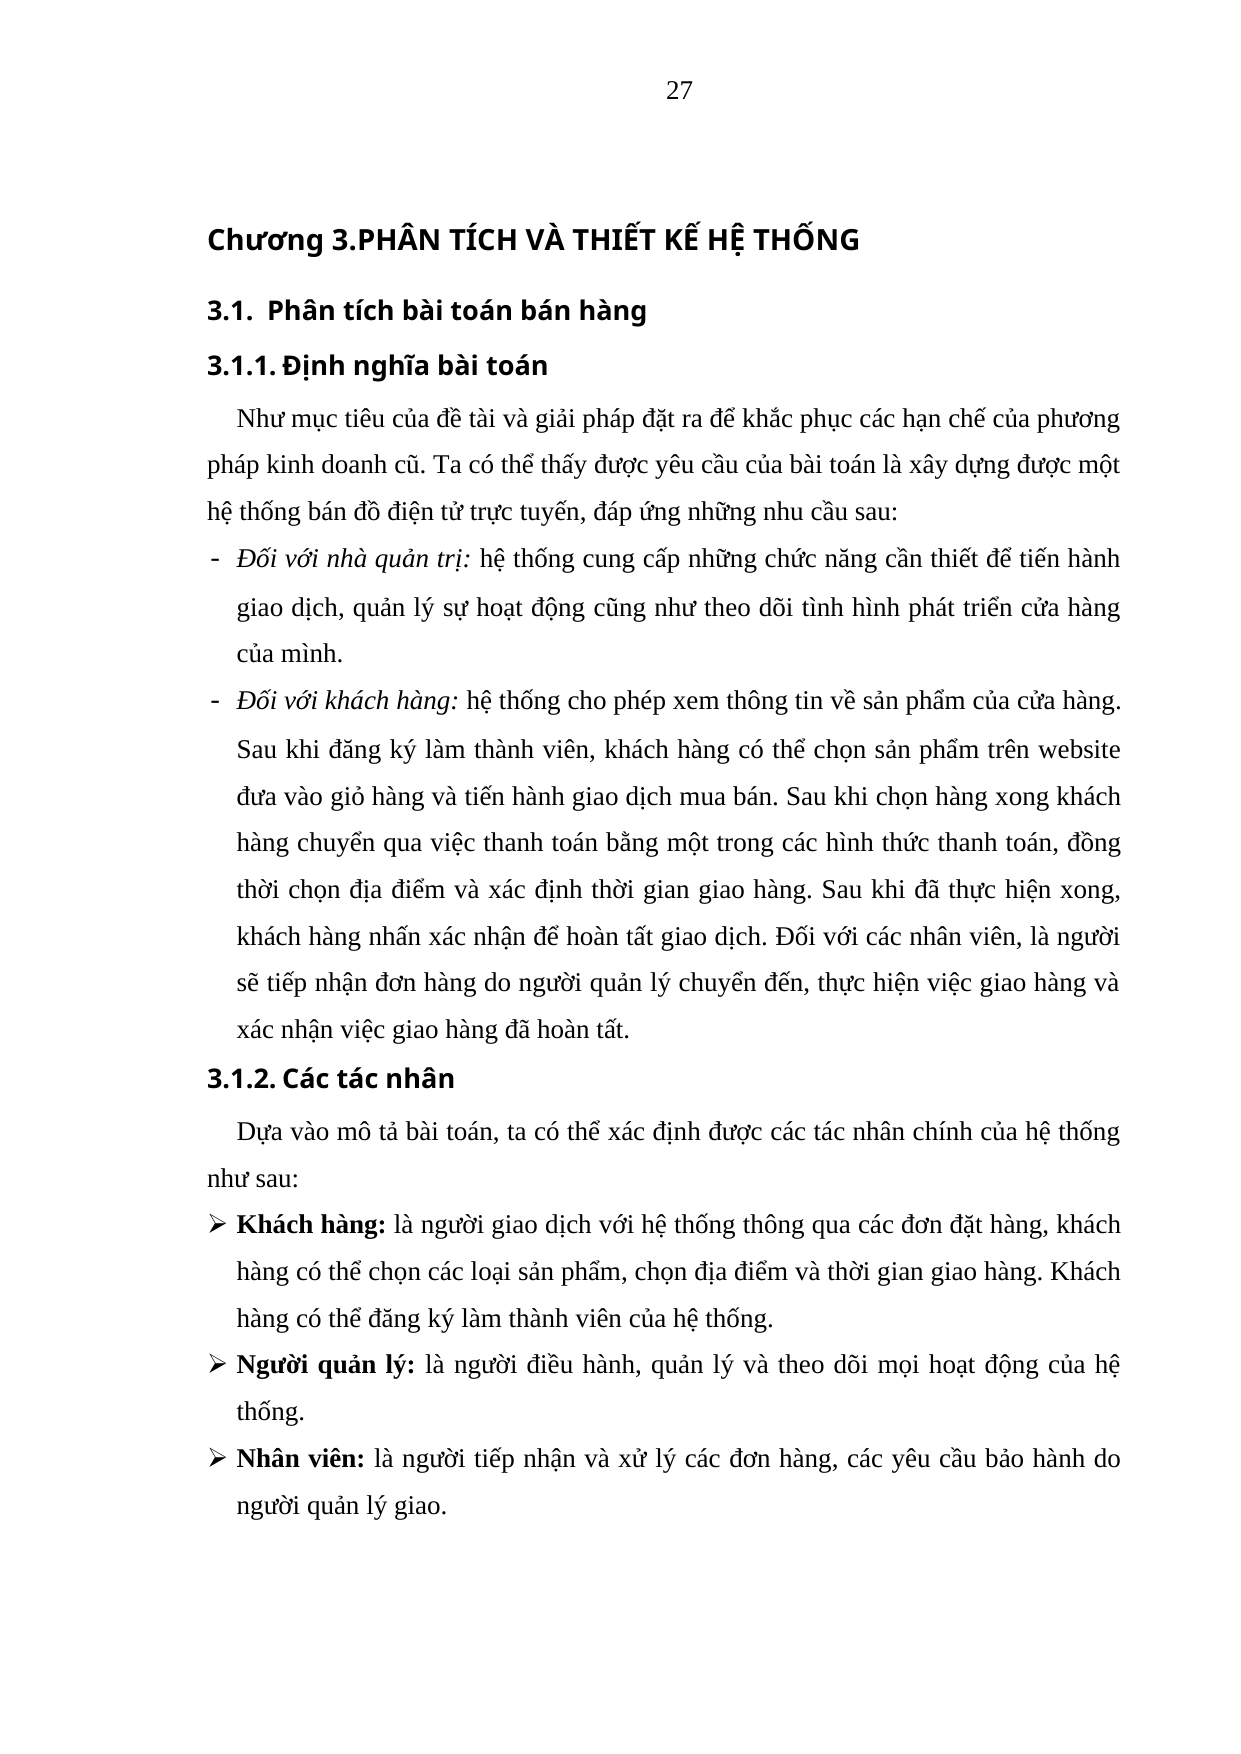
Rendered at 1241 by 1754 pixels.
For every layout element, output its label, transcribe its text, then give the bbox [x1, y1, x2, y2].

list Người quản lý: là người điều hành, quản lý và theo dõi mọi hoạt động của hệ thống. [207, 1348, 1122, 1426]
subtitle PHÂN TÍCH VÀ THIẾT KẾ HỆ THỐNG [207, 219, 1122, 259]
subtitle Phân tích bài toán bán hàng [207, 291, 1122, 328]
list Nhân viên: là người tiếp nhận và xử lý các đơn hàng, các yêu cầu bảo hành do người quản lý giao. [207, 1442, 1122, 1520]
list Đối với nhà quản trị: hệ thống cung cấp những chức năng cần thiết để tiến hành giao dịch, quản lý sự hoạt động cũng như theo dõi tình hình phát triển cửa hàng của mình. [207, 542, 1122, 669]
subtitle Các tác nhân [207, 1060, 1122, 1097]
text Dựa vào mô tả bài toán, ta có thể xác định được các tác nhân chính của hệ thống như sau: [207, 1115, 1122, 1193]
subtitle Định nghĩa bài toán [207, 347, 1122, 383]
text Như mục tiêu của đề tài và giải pháp đặt ra để khắc phục các hạn chế của phương pháp kinh doanh cũ. Ta có thể thấy được yêu cầu của bài toán là xây dựng được một hệ thống bán đồ điện tử trực tuyến, đáp ứng những nhu cầu sau: [207, 402, 1122, 526]
list Đối với khách hàng: hệ thống cho phép xem thông tin về sản phẩm của cửa hàng. Sau khi đăng ký làm thành viên, khách hàng có thể chọn sản phẩm trên website đưa vào giỏ hàng và tiến hành giao dịch mua bán. Sau khi chọn hàng xong khách hàng chuyển qua việc thanh toán bằng một trong các hình thức thanh toán, đồng thời chọn địa điểm và xác định thời gian giao hàng. Sau khi đã thực hiện xong, khách hàng nhấn xác nhận để hoàn tất giao dịch. Đối với các nhân viên, là người sẽ tiếp nhận đơn hàng do người quản lý chuyển đến, thực hiện việc giao hàng và xác nhận việc giao hàng đã hoàn tất. [207, 684, 1122, 1044]
list Khách hàng: là người giao dịch với hệ thống thông qua các đơn đặt hàng, khách hàng có thể chọn các loại sản phẩm, chọn địa điểm và thời gian giao hàng. Khách hàng có thể đăng ký làm thành viên của hệ thống. [207, 1208, 1122, 1333]
